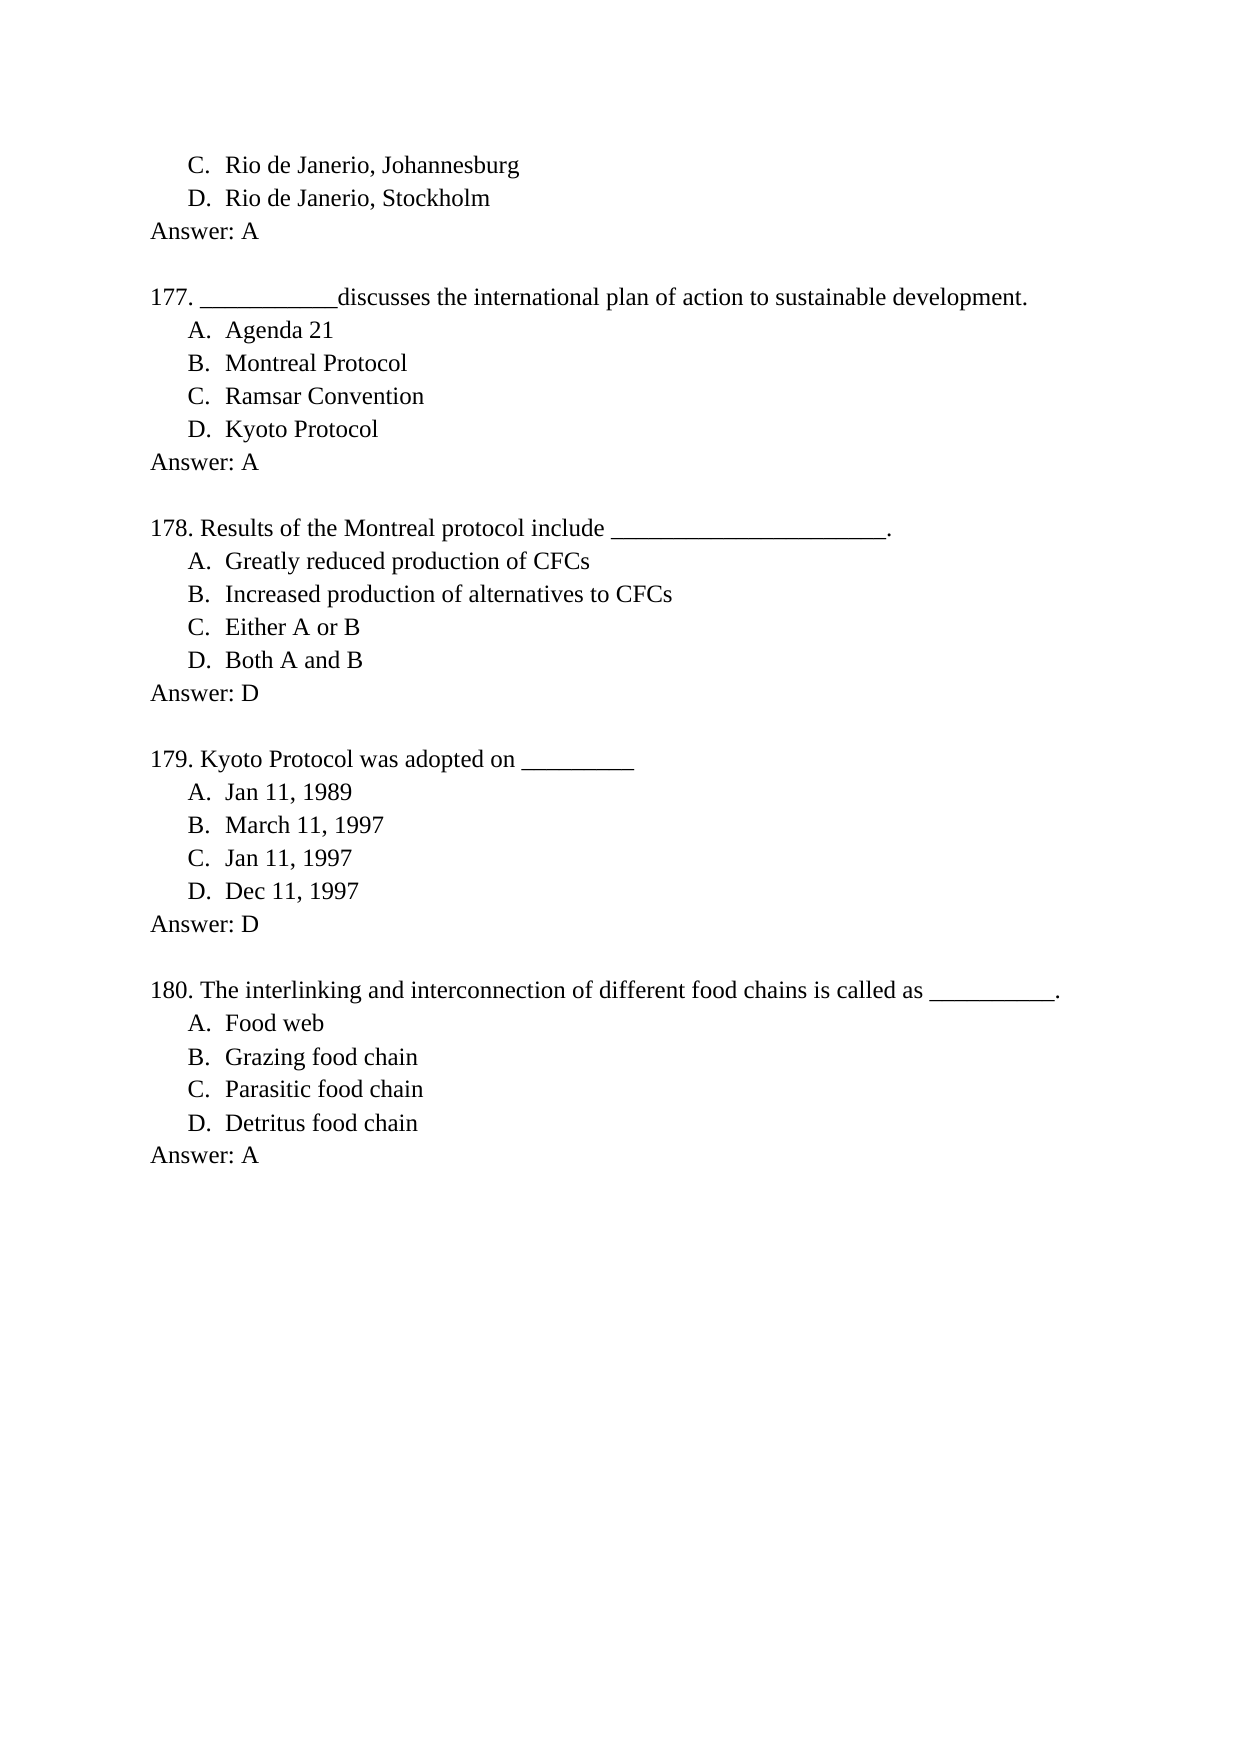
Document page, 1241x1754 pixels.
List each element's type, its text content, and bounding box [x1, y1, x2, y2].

text Answer: D [150, 678, 1090, 707]
text Answer: A [150, 216, 1090, 245]
list Jan 11, 1989 [187, 777, 1090, 806]
list Grazing food chain [187, 1042, 1090, 1070]
text 179. Kyoto Protocol was adopted on _________ [150, 744, 1090, 773]
list Dec 11, 1997 [187, 876, 1090, 905]
list Rio de Janerio, Stockholm [187, 183, 1090, 212]
list Jan 11, 1997 [187, 843, 1090, 872]
text Answer: A [150, 447, 1090, 476]
text Answer: A [150, 1141, 1090, 1169]
list March 11, 1997 [187, 810, 1090, 839]
list Ramsar Convention [187, 381, 1090, 410]
list Montreal Protocol [187, 348, 1090, 377]
list Kyoto Protocol [187, 414, 1090, 443]
text Answer: D [150, 909, 1090, 938]
list Agenda 21 [187, 315, 1090, 344]
list Increased production of alternatives to CFCs [187, 579, 1090, 608]
text 180. The interlinking and interconnection of different food chains is called as __________. [150, 976, 1090, 1004]
list Detritus food chain [187, 1108, 1090, 1136]
list Parasitic food chain [187, 1074, 1090, 1103]
list Rio de Janerio, Johannesburg [187, 150, 1090, 179]
list Either A or B [187, 612, 1090, 641]
list Food web [187, 1008, 1090, 1037]
list Greatly reduced production of CFCs [187, 546, 1090, 575]
text 178. Results of the Montreal protocol include ______________________. [150, 513, 1090, 542]
list Both A and B [187, 645, 1090, 674]
text 177. ___________discusses the international plan of action to sustainable development. [150, 282, 1090, 311]
